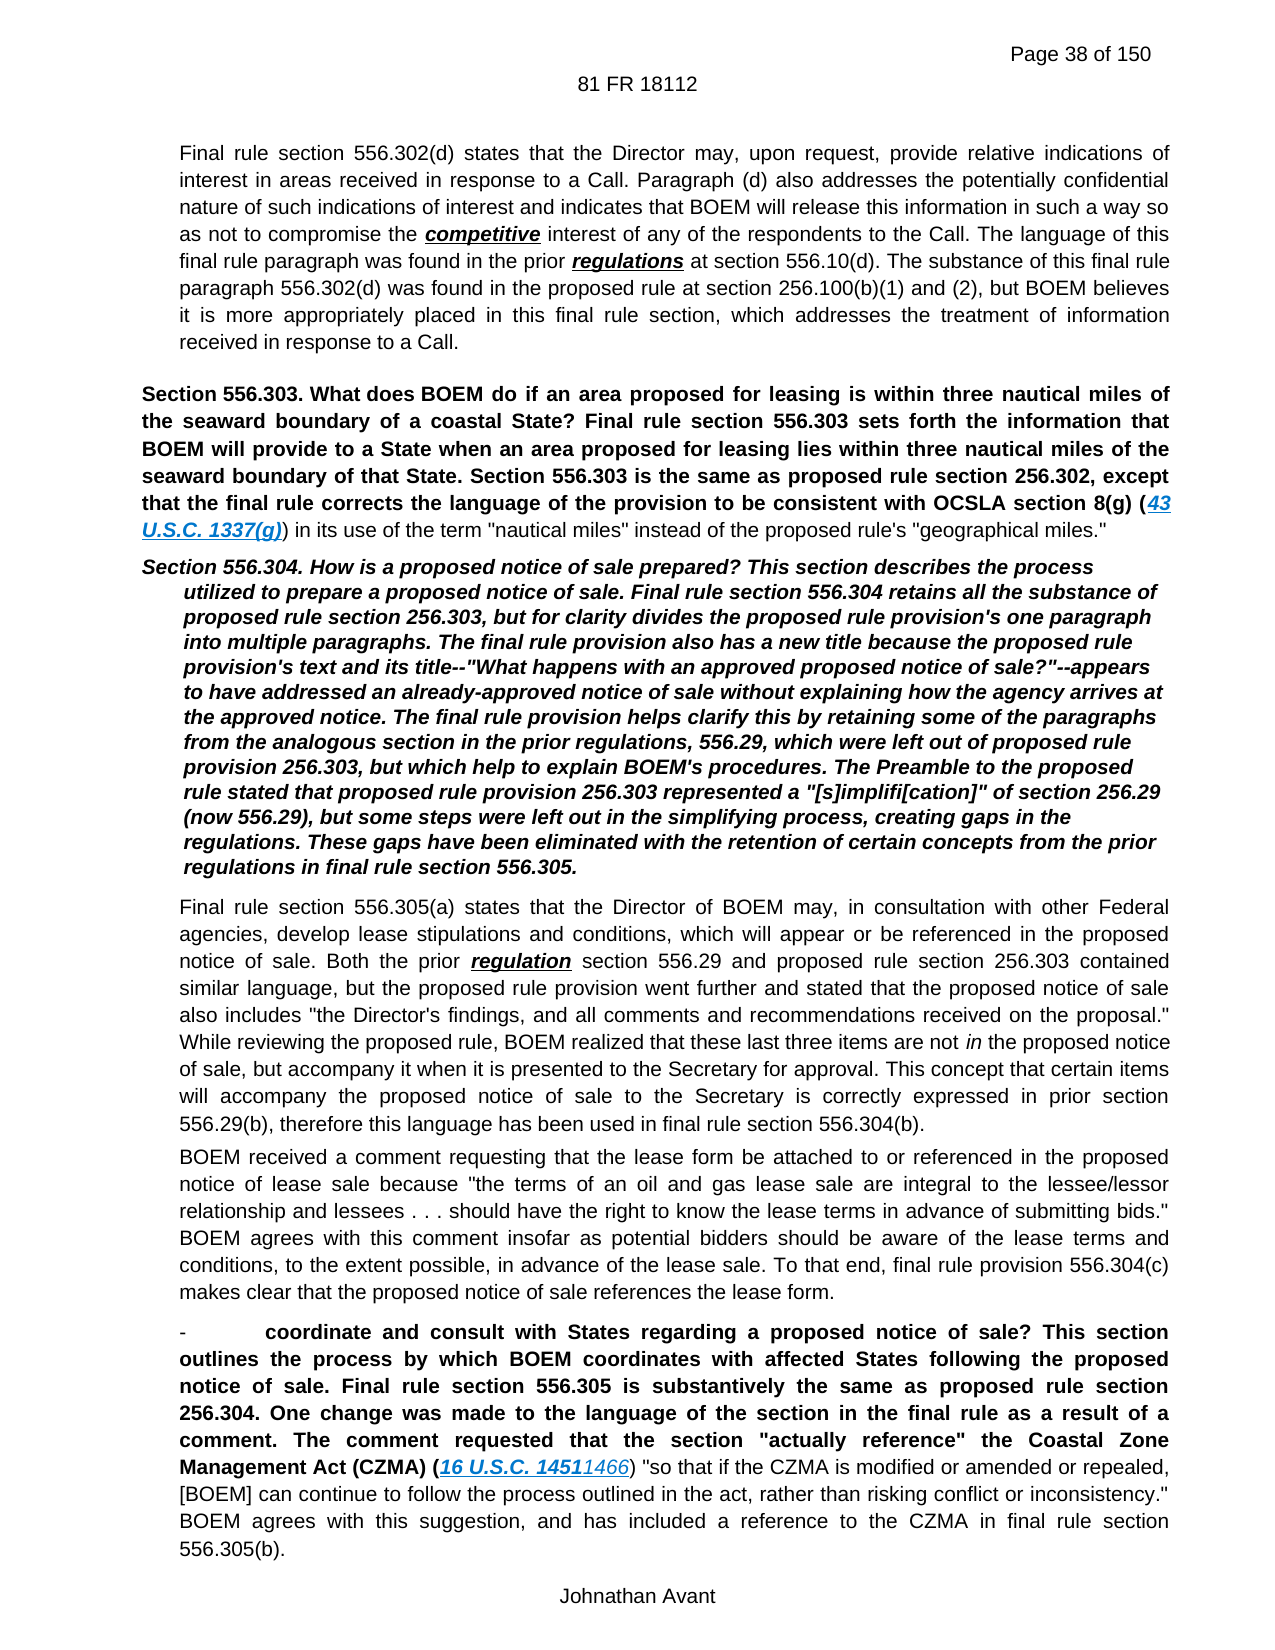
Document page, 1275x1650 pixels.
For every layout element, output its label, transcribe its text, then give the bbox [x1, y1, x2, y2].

text Final rule section 556.305(a) states that the Director of BOEM may, in consultation with other Federal agencies, develop lease stipulations and conditions, which will appear or be referenced in the proposed notice of sale. Both the prior regulation section 556.29 and proposed rule section 256.303 contained similar language, but the proposed rule provision went further and stated that the proposed notice of sale also includes "the Director's findings, and all comments and recommendations received on the proposal." While reviewing the proposed rule, BOEM realized that these last three items are not in the proposed notice of sale, but accompany it when it is presented to the Secretary for approval. This concept that certain items will accompany the proposed notice of sale to the Secretary is correctly expressed in prior section 556.29(b), therefore this language has been used in final rule section 556.304(b). [179, 892, 1171, 1135]
list M do if an area proposed for leasing is within three nautical miles of the seaward boundary of a coastal State? Final rule section 556.303 sets forth the information that BOEM will provide to a State when an area proposed for leasing lies within three nautical miles of the seaward boundary of that State. Section 556.303 is the same as proposed rule section 256.302, except that the final rule corrects the language of the provision to be consistent with OCSLA section 8(g) (43 U.S.C. 1337(g)) in its use of the term "nautical miles" instead of the proposed rule's "geographical miles." [142, 379, 1171, 542]
text Final rule section 556.302(d) states that the Director may, upon request, provide relative indications of interest in areas received in response to a Call. Paragraph (d) also addresses the potentially confidential nature of such indications of interest and indicates that BOEM will release this information in such a way so as not to compromise the competitive interest of any of the respondents to the Call. The language of this final rule paragraph was found in the prior regulations at section 556.10(d). The substance of this final rule paragraph 556.302(d) was found in the proposed rule at section 256.100(b)(1) and (2), but BOEM believes it is more appropriately placed in this final rule section, which addresses the treatment of information received in response to a Call. [179, 137, 1171, 354]
list osed notice of sale prepared? This section describes the process utilized to prepare a proposed notice of sale. Final rule section 556.304 retains all the substance of proposed rule section 256.303, but for clarity divides the proposed rule provision's one paragraph into multiple paragraphs. The final rule provision also has a new title because the proposed rule provision's text and its title--"What happens with an approved proposed notice of sale?"--appears to have addressed an already-approved notice of sale without explaining how the agency arrives at the approved notice. The final rule provision helps clarify this by retaining some of the paragraphs from the analogous section in the prior regulations, 556.29, which were left out of proposed rule provision 256.303, but which help to explain BOEM's procedures. The Preamble to the proposed rule stated that proposed rule provision 256.303 represented a "[s]implifi[cation]" of section 256.29 (now 556.29), but some steps were left out in the simplifying process, creating gaps in the regulations. These gaps have been eliminated with the retention of certain concepts from the prior regulations in final rule section 556.305. [142, 554, 1171, 879]
text BOEM received a comment requesting that the lease form be attached to or referenced in the proposed notice of lease sale because "the terms of an oil and gas lease sale are integral to the lessee/lessor relationship and lessees . . . should have the right to know the lease terms in advance of submitting bids." BOEM agrees with this comment insofar as potential bidders should be aware of the lease terms and conditions, to the extent possible, in advance of the lease sale. To that end, final rule provision 556.304(c) makes clear that the proposed notice of sale references the lease form. [179, 1142, 1171, 1304]
list coordinate and consult with States regarding a proposed notice of sale? This section outlines the process by which BOEM coordinates with affected States following the proposed notice of sale. Final rule section 556.305 is substantively the same as proposed rule section 256.304. One change was made to the language of the section in the final rule as a result of a comment. The comment requested that the section "actually reference" the Coastal Zone Management Act (CZMA) (16 U.S.C. 14511466) "so that if the CZMA is modified or amended or repealed, [BOEM] can continue to follow the process outlined in the act, rather than risking conflict or inconsistency." BOEM agrees with this suggestion, and has included a reference to the CZMA in final rule section 556.305(b). [179, 1317, 1171, 1560]
